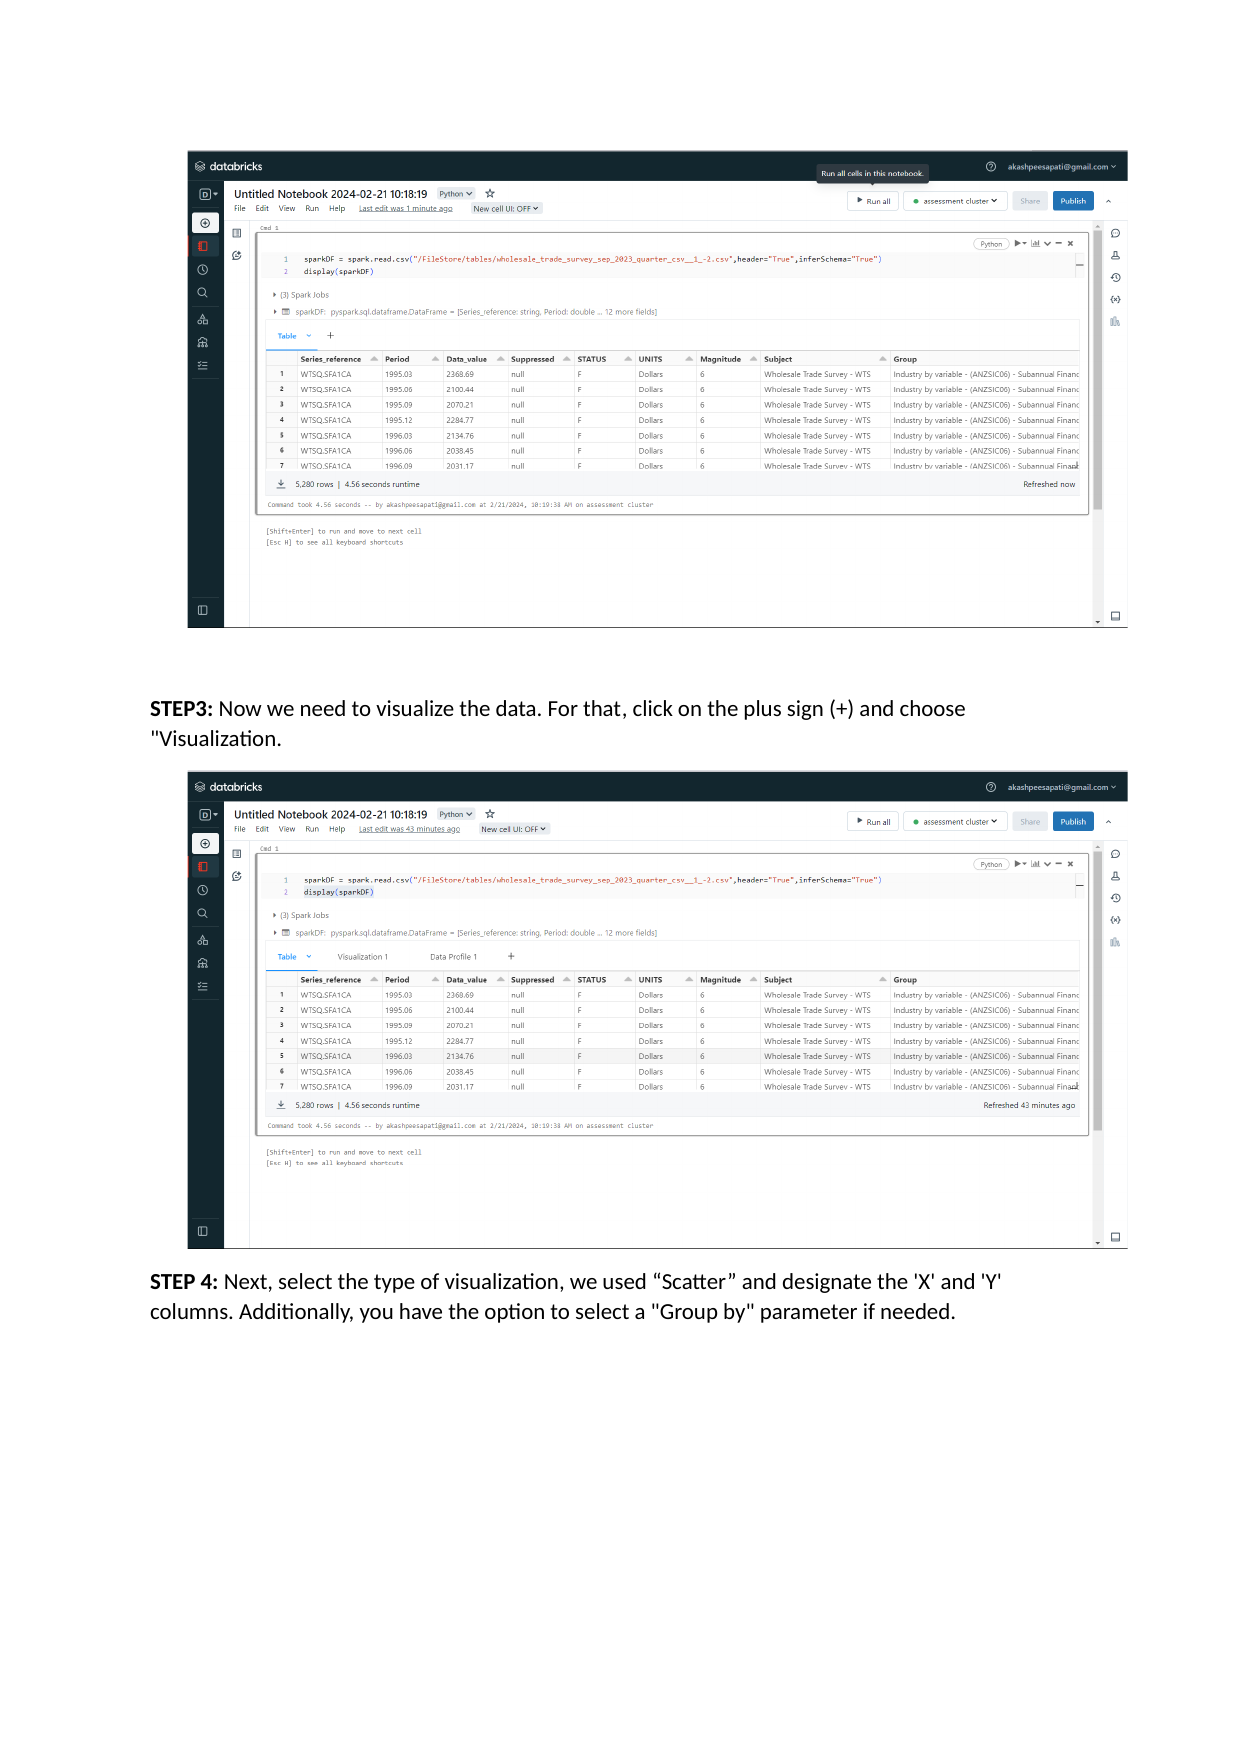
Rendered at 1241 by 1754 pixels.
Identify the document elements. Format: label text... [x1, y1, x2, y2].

text STEP3: Now we need to visualize the data. For that, click on the plus sign (+) and choose "Visualization. [150, 694, 1090, 752]
text STEP 4: Next, select the type of visualization, we used “Scatter” and designate the 'X' and 'Y' columns. Additionally, you have the option to select a "Group by" parameter if needed. [150, 1267, 1090, 1325]
picture [187, 150, 1128, 628]
picture [187, 770, 1128, 1249]
